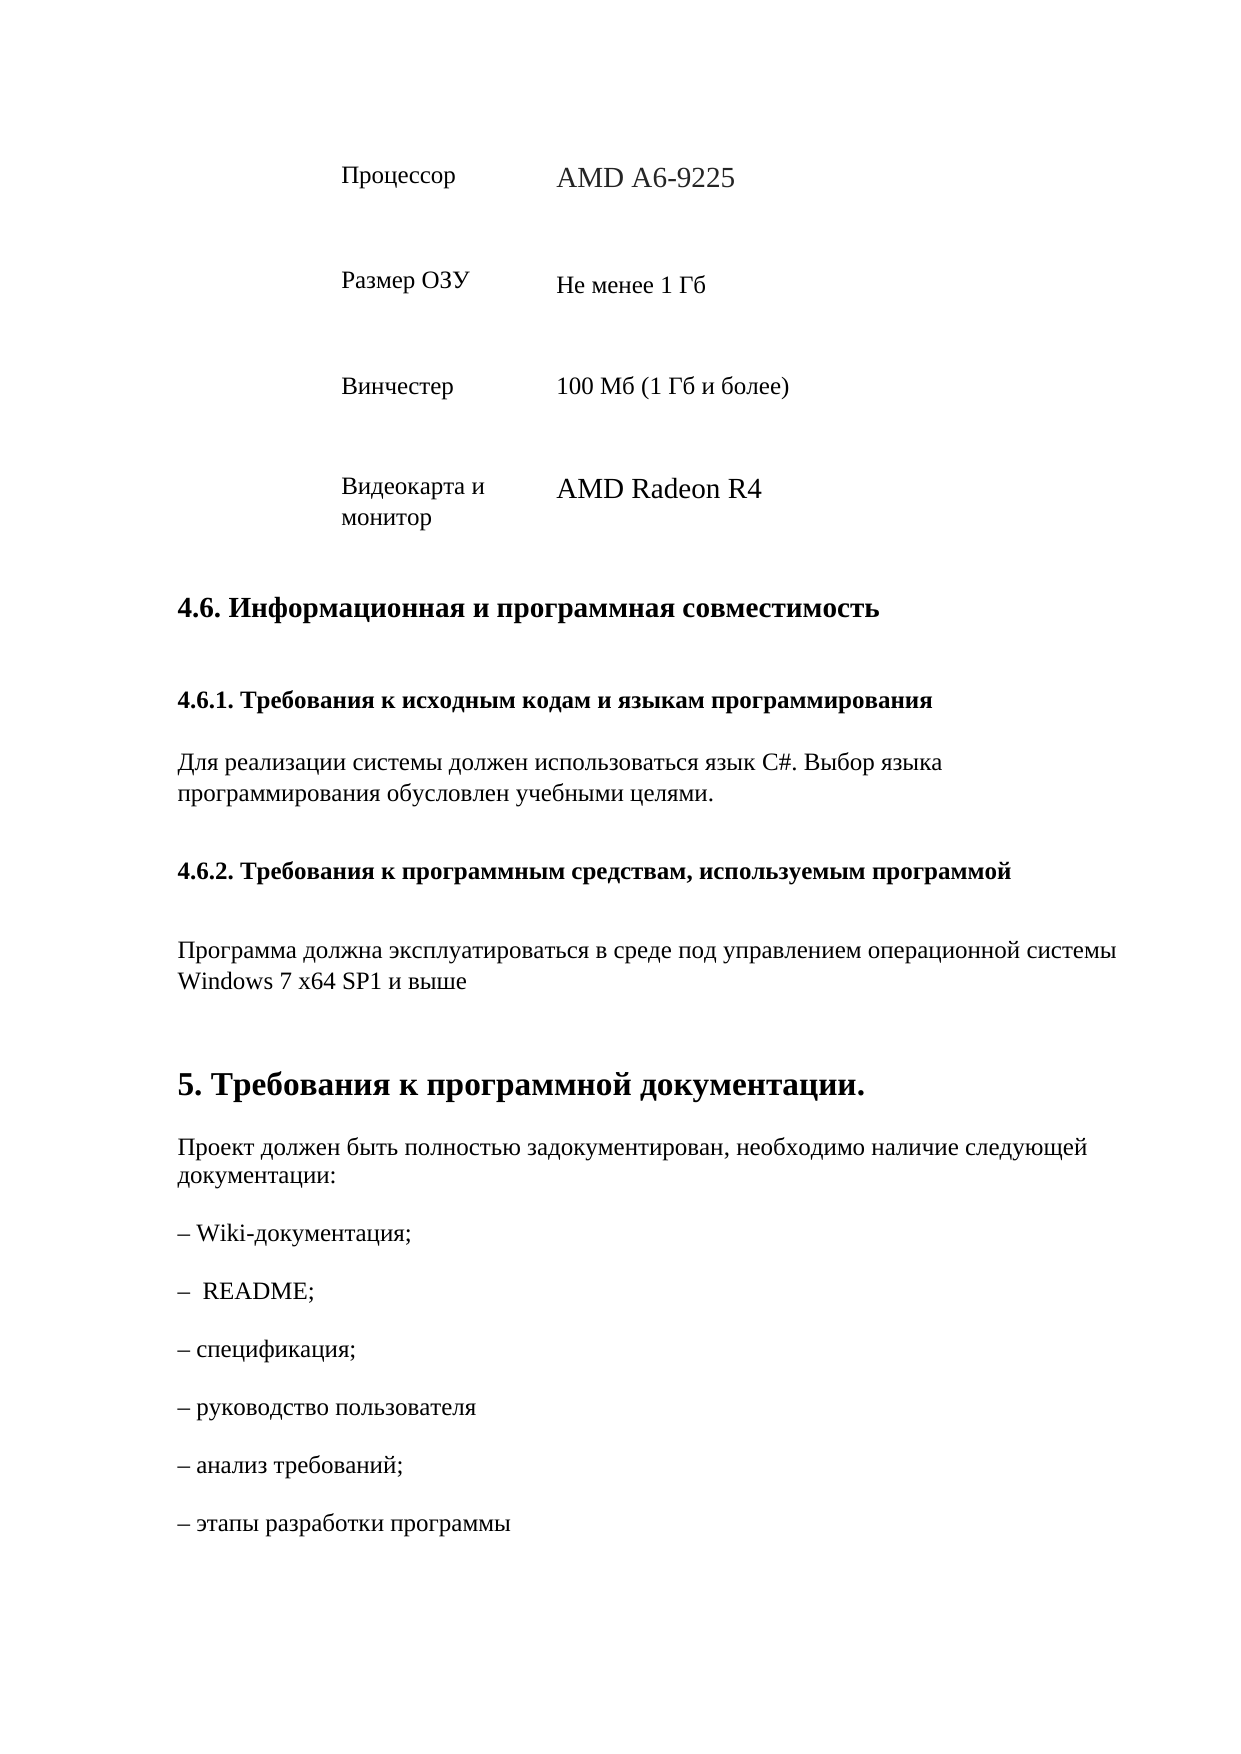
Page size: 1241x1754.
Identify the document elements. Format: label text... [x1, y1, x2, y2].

text – руководство пользователя [177, 1392, 1152, 1421]
table_cell Видеокарта и монитор [330, 429, 545, 561]
table_cell AMD A6-9225 [545, 118, 999, 224]
text Для реализации системы должен использоваться язык C#. Выбор языка программирования обусловлен учебными целями. [177, 716, 1152, 837]
table_cell Процессор [330, 118, 545, 224]
text – анализ требований; [177, 1450, 1152, 1479]
text Проект должен быть полностью задокументирован, необходимо наличие следующей документации: [177, 1132, 1152, 1189]
text – README; [177, 1276, 1152, 1305]
table_cell Не менее 1 Гб [545, 224, 999, 329]
table_cell AMD Radeon R4 [545, 429, 999, 561]
subtitle Программа должна эксплуатироваться в среде под управлением операционной системы Windows 7 x64 SP1 и выше [177, 935, 1152, 994]
subtitle 4.6.1. Требования к исходным кодам и языкам программирования [177, 685, 1152, 714]
text – Wiki-документация; [177, 1218, 1152, 1247]
subtitle 4.6. Информационная и программная совместимость [177, 590, 1152, 656]
subtitle 5. Требования к программной документации. [177, 1026, 1152, 1103]
subtitle 4.6.2. Требования к программным средствам, используемым программой [177, 856, 1152, 885]
text – спецификация; [177, 1334, 1152, 1363]
table_cell Размер ОЗУ [330, 224, 545, 329]
table_cell 100 Мб (1 Гб и более) [545, 329, 999, 429]
table_cell Винчестер [330, 329, 545, 429]
text – этапы разработки программы [177, 1508, 1152, 1537]
